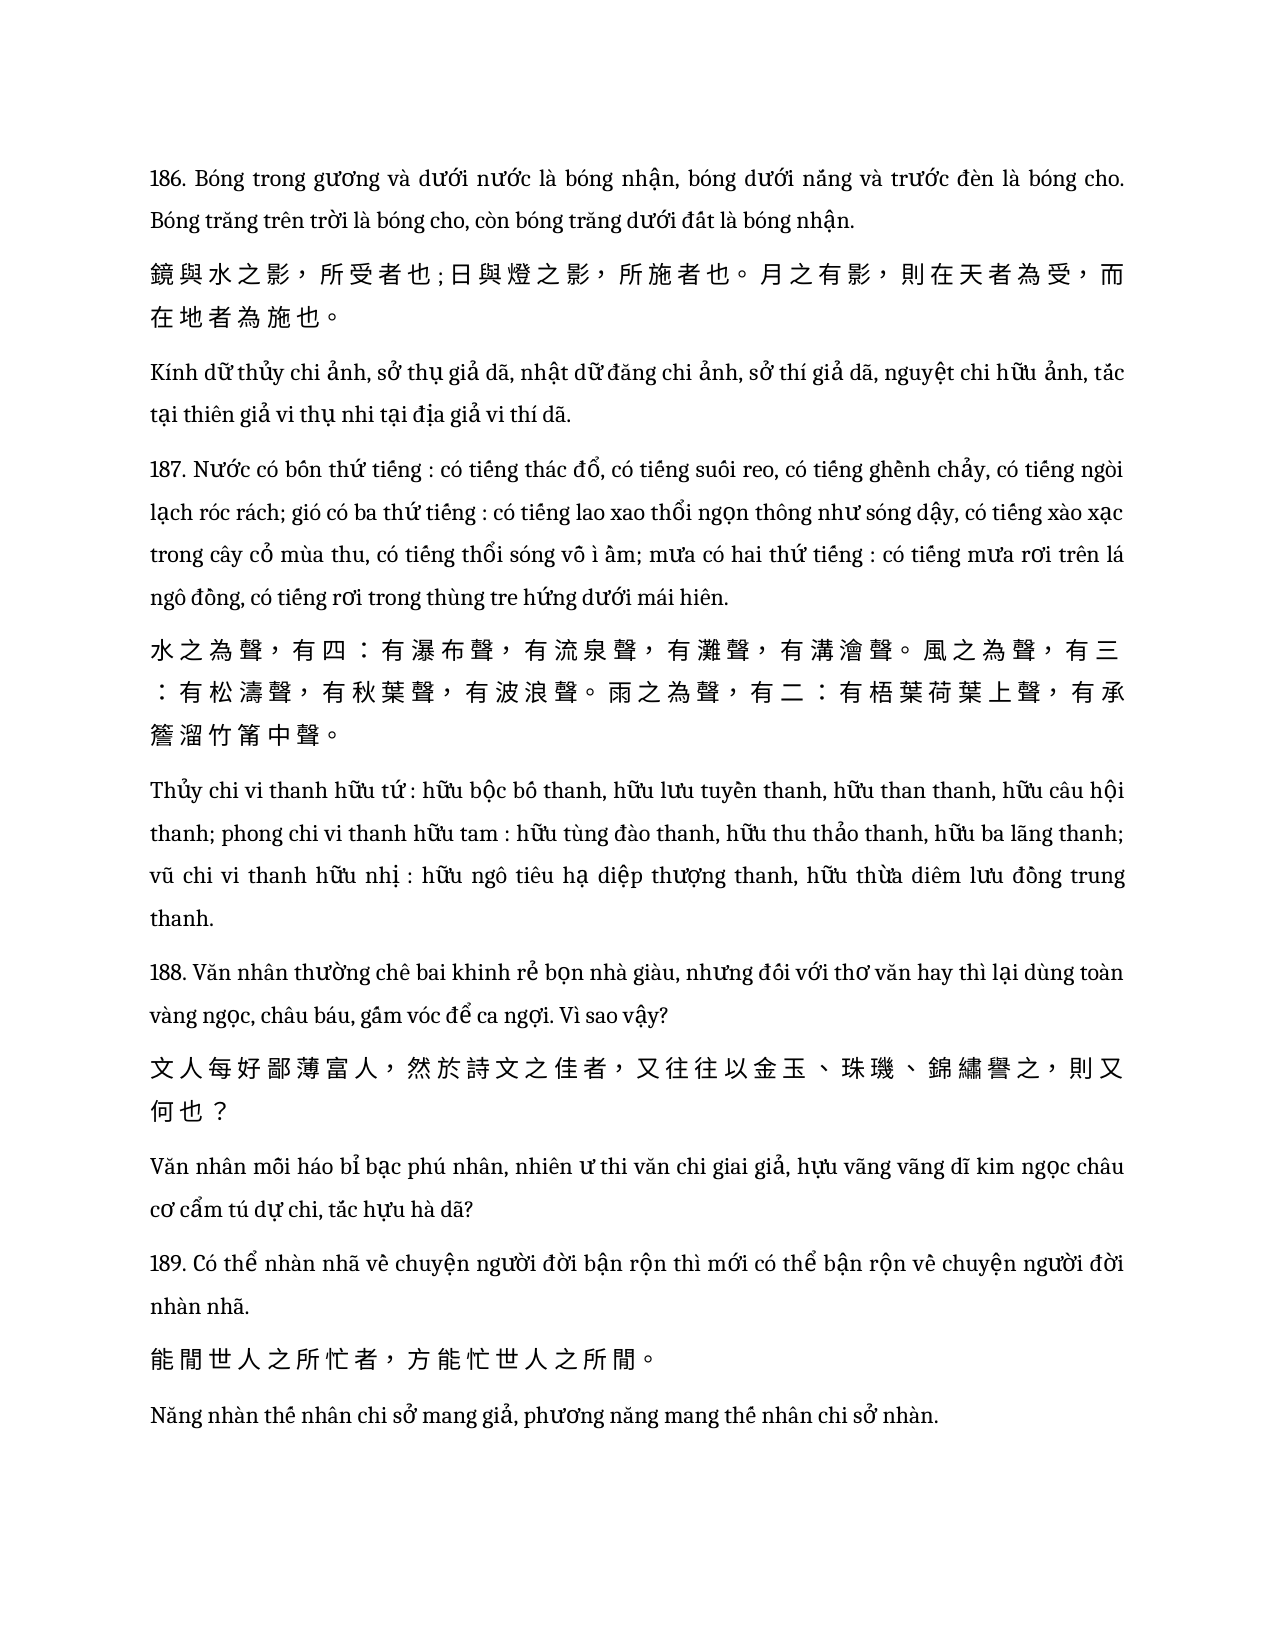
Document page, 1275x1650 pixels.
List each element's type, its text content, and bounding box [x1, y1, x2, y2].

text 187. Nước có bốn thứ tiếng : có tiếng thác đổ, có tiếng suối reo, có tiếng ghềnh chảy, có tiếng ngòi lạch róc rách; gió có ba thứ tiếng : có tiếng lao xao thổi ngọn thông như sóng dậy, có tiếng xào xạc trong cây cỏ mùa thu, có tiếng thổi sóng vỗ ì ầm; mưa có hai thứ tiếng : có tiếng mưa rơi trên lá ngô đồng, có tiếng rơi trong thùng tre hứng dưới mái hiên. [150, 441, 1125, 611]
text Năng nhàn thế nhân chi sở mang giả, phương năng mang thế nhân chi sở nhàn. [150, 1387, 1125, 1429]
text 188. Văn nhân thường chê bai khinh rẻ bọn nhà giàu, nhưng đối với thơ văn hay thì lại dùng toàn vàng ngọc, châu báu, gấm vóc để ca ngợi. Vì sao vậy? [150, 944, 1125, 1029]
text Kính dữ thủy chi ảnh, sở thụ giả dã, nhật dữ đăng chi ảnh, sở thí giả dã, nguyệt chi hữu ảnh, tắc tại thiên giả vi thụ nhi tại địa giả vi thí dã. [150, 344, 1125, 429]
text 186. Bóng trong gương và dưới nước là bóng nhận, bóng dưới nắng và trước đèn là bóng cho. Bóng trăng trên trời là bóng cho, còn bóng trăng dưới đất là bóng nhận. [150, 150, 1125, 235]
text 水 之 為 聲， 有 四 ： 有 瀑 布 聲， 有 流 泉 聲， 有 灘 聲， 有 溝 澮 聲。 風 之 為 聲， 有 三 ： 有 松 濤 聲， 有 秋 葉 聲， 有 波 浪 聲。 雨 之 為 聲， 有 二 ： 有 梧 葉 荷 葉 上 聲， 有 承 簷 溜 竹 筩 中 聲。 [150, 623, 1125, 750]
text 鏡 與 水 之 影， 所 受 者 也 ; 日 與 燈 之 影， 所 施 者 也。 月 之 有 影， 則 在 天 者 為 受， 而 在 地 者 為 施 也。 [150, 247, 1125, 332]
text 能 閒 世 人 之 所 忙 者， 方 能 忙 世 人 之 所 閒。 [150, 1332, 1125, 1375]
text Văn nhân mỗi háo bỉ bạc phú nhân, nhiên ư thi văn chi giai giả, hựu vãng vãng dĩ kim ngọc châu cơ cẩm tú dự chi, tắc hựu hà dã? [150, 1138, 1125, 1223]
text 文 人 每 好 鄙 薄 富 人， 然 於 詩 文 之 佳 者， 又 往 往 以 金 玉 、 珠 璣 、 錦 繡 譽 之， 則 又 何 也 ？ [150, 1041, 1125, 1126]
text Thủy chi vi thanh hữu tứ : hữu bộc bố thanh, hữu lưu tuyền thanh, hữu than thanh, hữu câu hội thanh; phong chi vi thanh hữu tam : hữu tùng đào thanh, hữu thu thảo thanh, hữu ba lãng thanh; vũ chi vi thanh hữu nhị : hữu ngô tiêu hạ diệp thượng thanh, hữu thừa diêm lưu đồng trung thanh. [150, 762, 1125, 932]
text 189. Có thể nhàn nhã về chuyện người đời bận rộn thì mới có thể bận rộn về chuyện người đời nhàn nhã. [150, 1235, 1125, 1320]
